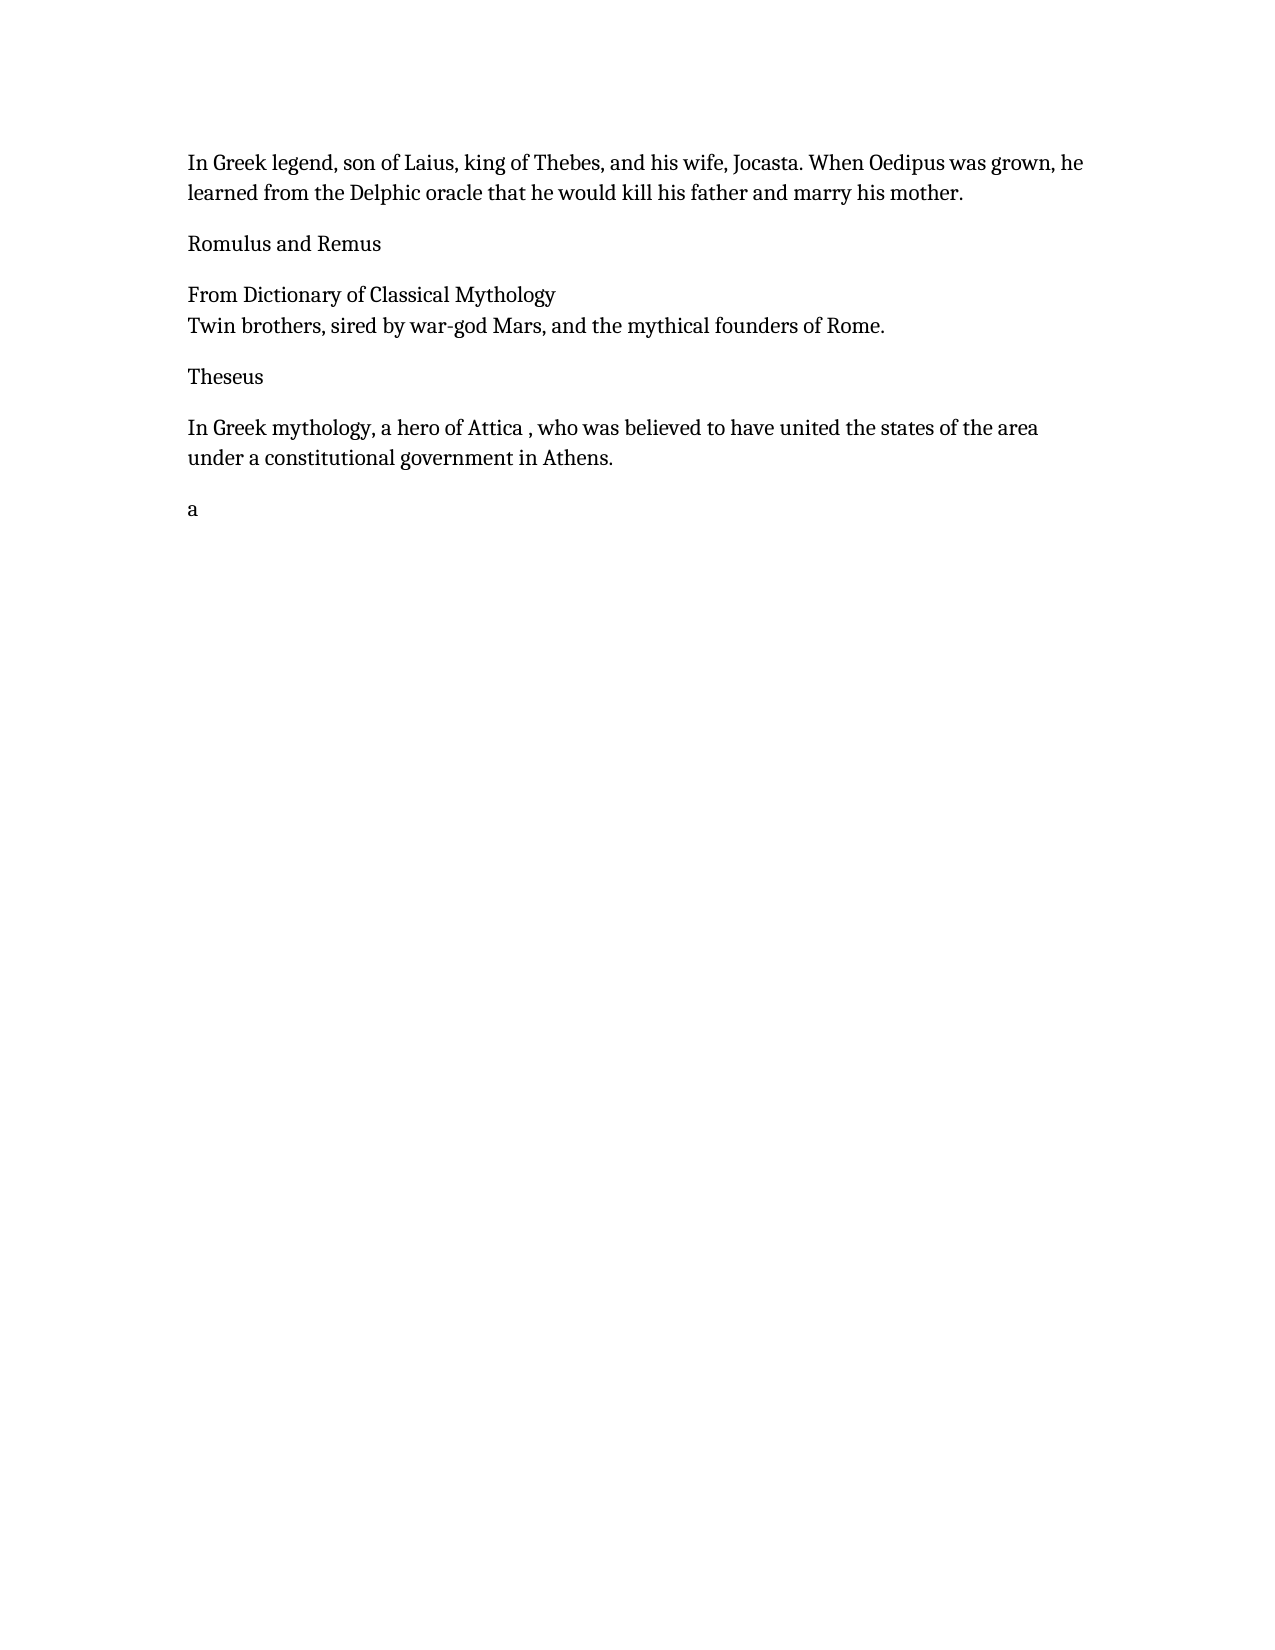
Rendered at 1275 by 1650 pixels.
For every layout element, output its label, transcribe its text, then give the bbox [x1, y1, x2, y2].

text a [187, 496, 1087, 522]
text In Greek legend, son of Laius, king of Thebes, and his wife, Jocasta. When Oedipus was grown, he learned from the Delphic oracle that he would kill his father and marry his mother. [187, 150, 1087, 207]
text In Greek mythology, a hero of Attica , who was believed to have united the states of the area under a constitutional government in Athens. [187, 414, 1087, 471]
text Theseus [187, 363, 1087, 390]
text From Dictionary of Classical Mythology Twin brothers, sired by war-god Mars, and the mythical founders of Rome. [187, 282, 1087, 339]
text Romulus and Remus [187, 231, 1087, 258]
